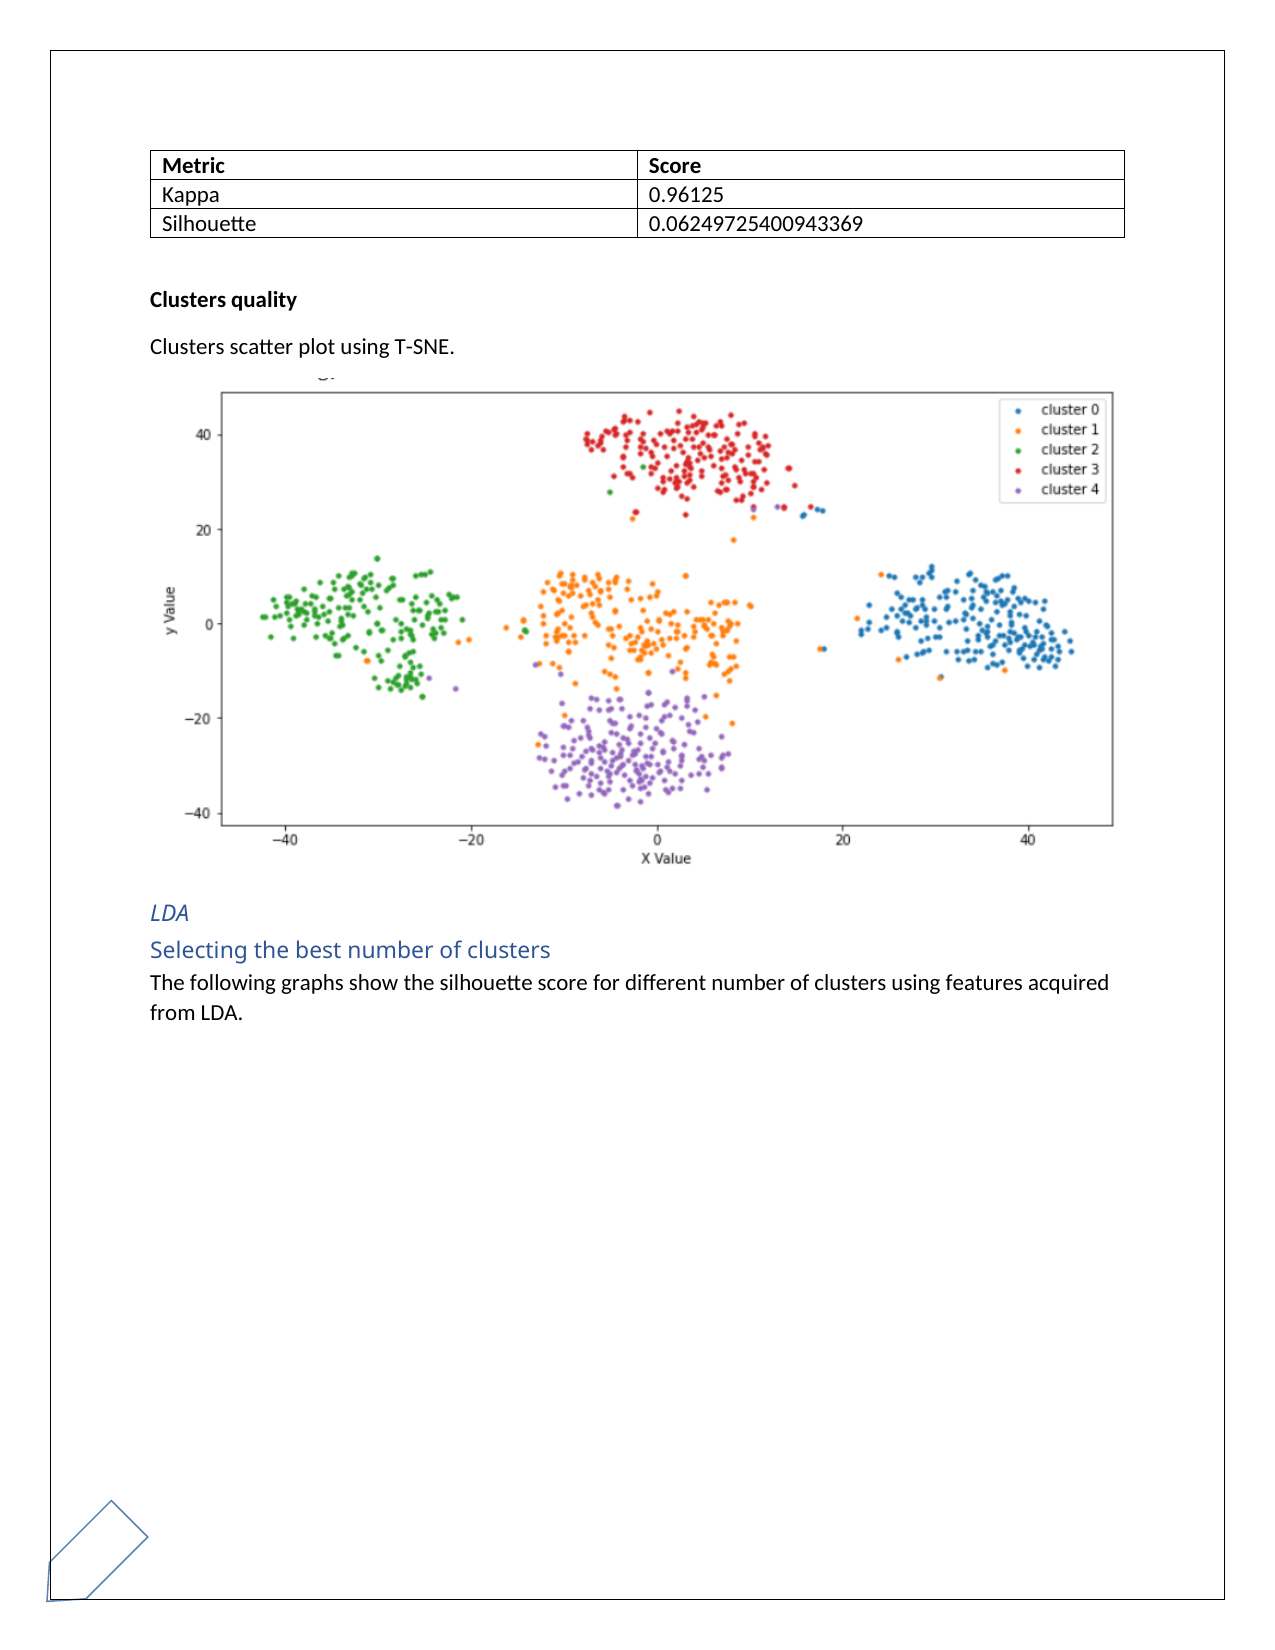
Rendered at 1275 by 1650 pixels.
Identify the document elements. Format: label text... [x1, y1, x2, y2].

table_cell Kappa [151, 180, 637, 208]
table_header Score [638, 151, 1124, 179]
text The following graphs show the silhouette score for different number of clusters using features acquired from LDA. [150, 968, 1125, 1026]
subtitle Selecting the best number of clusters [150, 934, 1125, 966]
picture [150, 378, 1125, 878]
text Clusters quality [150, 285, 1125, 313]
table_cell 0.06249725400943369 [638, 209, 1124, 237]
table_header Metric [151, 151, 637, 179]
table_cell 0.96125 [638, 180, 1124, 208]
table_cell Silhouette [151, 209, 637, 237]
subtitle LDA [150, 897, 1125, 928]
text Clusters scatter plot using T-SNE. [150, 332, 1125, 360]
